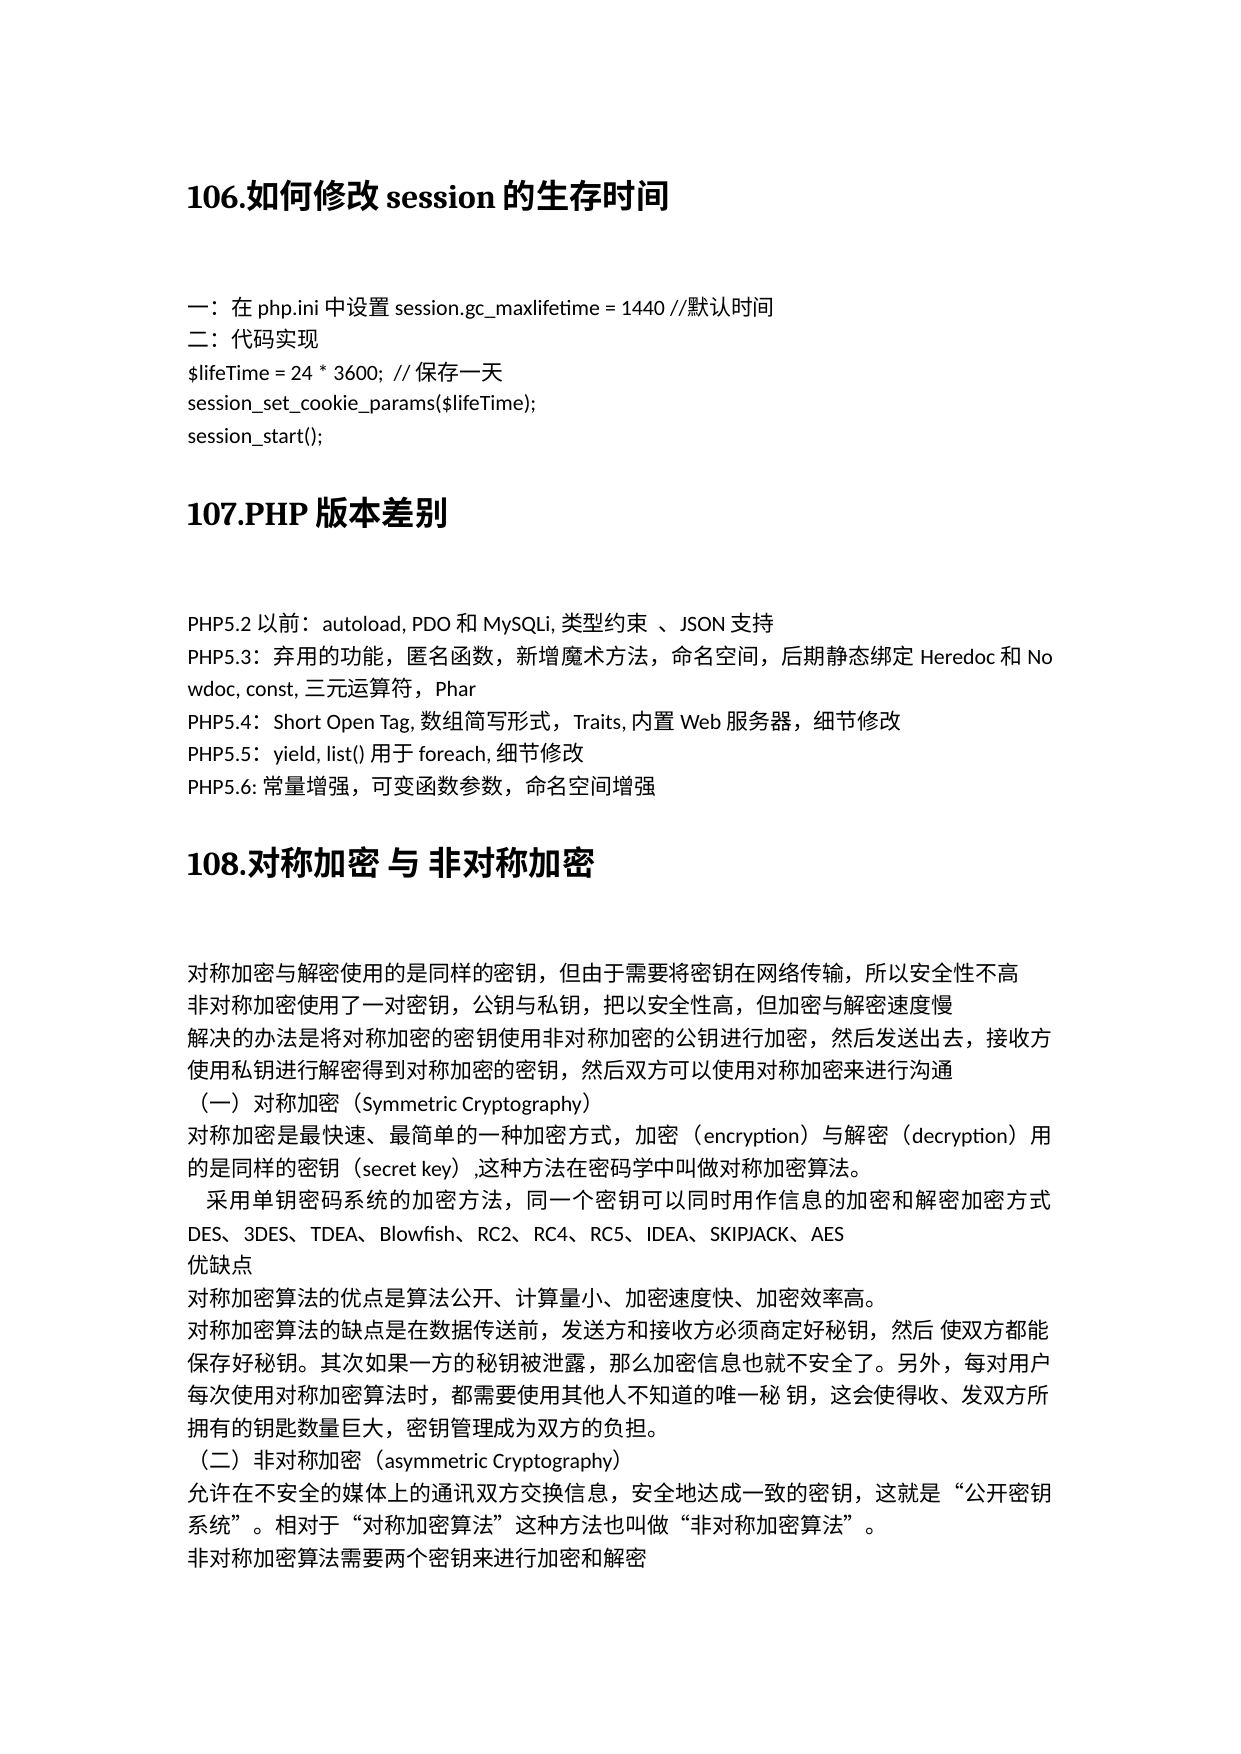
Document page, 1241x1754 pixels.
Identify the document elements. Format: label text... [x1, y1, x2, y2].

subtitle 108.对称加密 与 非对称加密 [187, 828, 1053, 893]
subtitle 107.PHP版本差别 [187, 479, 1053, 544]
text PHP5.2 以前：autoload, PDO 和 MySQLi, 类型约束 、JSON 支持 PHP5.3：弃用的功能，匿名函数，新增魔术方法，命名空间，后期静态绑定Heredoc 和 Nowdoc, const, 三元运算符，Phar PHP5.4：Short Open Tag, 数组简写形式，Traits, 内置 Web 服务器，细节修改 PHP5.5：yield, list() 用于 foreach, 细节修改 PHP5.6: 常量增强，可变函数参数，命名空间增强 [187, 606, 1053, 801]
text 优缺点 [187, 1248, 1053, 1280]
text 对称加密算法的优点是算法公开、计算量小、加密速度快、加密效率高。 [187, 1280, 1053, 1313]
text 对称加密算法的缺点是在数据传送前，发送方和接收方必须商定好秘钥，然后 使双方都能保存好秘钥。其次如果一方的秘钥被泄露，那么加密信息也就不安全了。另外，每对用户每次使用对称加密算法时，都需要使用其他人不知道的唯一秘 钥，这会使得收、发双方所拥有的钥匙数量巨大，密钥管理成为双方的负担。 [187, 1313, 1053, 1443]
text 允许在不安全的媒体上的通讯双方交换信息，安全地达成一致的密钥，这就是“公开密钥系统”。相对于“对称加密算法”这种方法也叫做“非对称加密算法”。 [187, 1475, 1053, 1540]
text 采用单钥密码系统的加密方法，同一个密钥可以同时用作信息的加密和解密加密方式 DES、3DES、TDEA、Blowfish、RC2、RC4、RC5、IDEA、SKIPJACK、AES [187, 1183, 1053, 1248]
text 非对称加密算法需要两个密钥来进行加密和解密 [187, 1540, 1053, 1573]
subtitle 106.如何修改session的生存时间 [187, 162, 1053, 227]
text 对称加密是最快速、最简单的一种加密方式，加密（encryption）与解密（decryption）用的是同样的密钥（secret key）,这种方法在密码学中叫做对称加密算法。 [187, 1118, 1053, 1183]
text 非对称加密使用了一对密钥，公钥与私钥，把以安全性高，但加密与解密速度慢 [187, 988, 1053, 1020]
text 对称加密与解密使用的是同样的密钥，但由于需要将密钥在网络传输，所以安全性不高 [187, 955, 1053, 988]
text （一）对称加密（Symmetric Cryptography） [187, 1085, 1053, 1118]
text （二）非对称加密（asymmetric Cryptography） [187, 1443, 1053, 1475]
text 解决的办法是将对称加密的密钥使用非对称加密的公钥进行加密，然后发送出去，接收方使用私钥进行解密得到对称加密的密钥，然后双方可以使用对称加密来进行沟通 [187, 1020, 1053, 1085]
text 一：在php.ini 中设置 session.gc_maxlifetime = 1440 //默认时间 二：代码实现 $lifeTime = 24 * 3600; // 保存一天 session_set_cookie_params($lifeTime); session_start(); [187, 289, 1053, 452]
